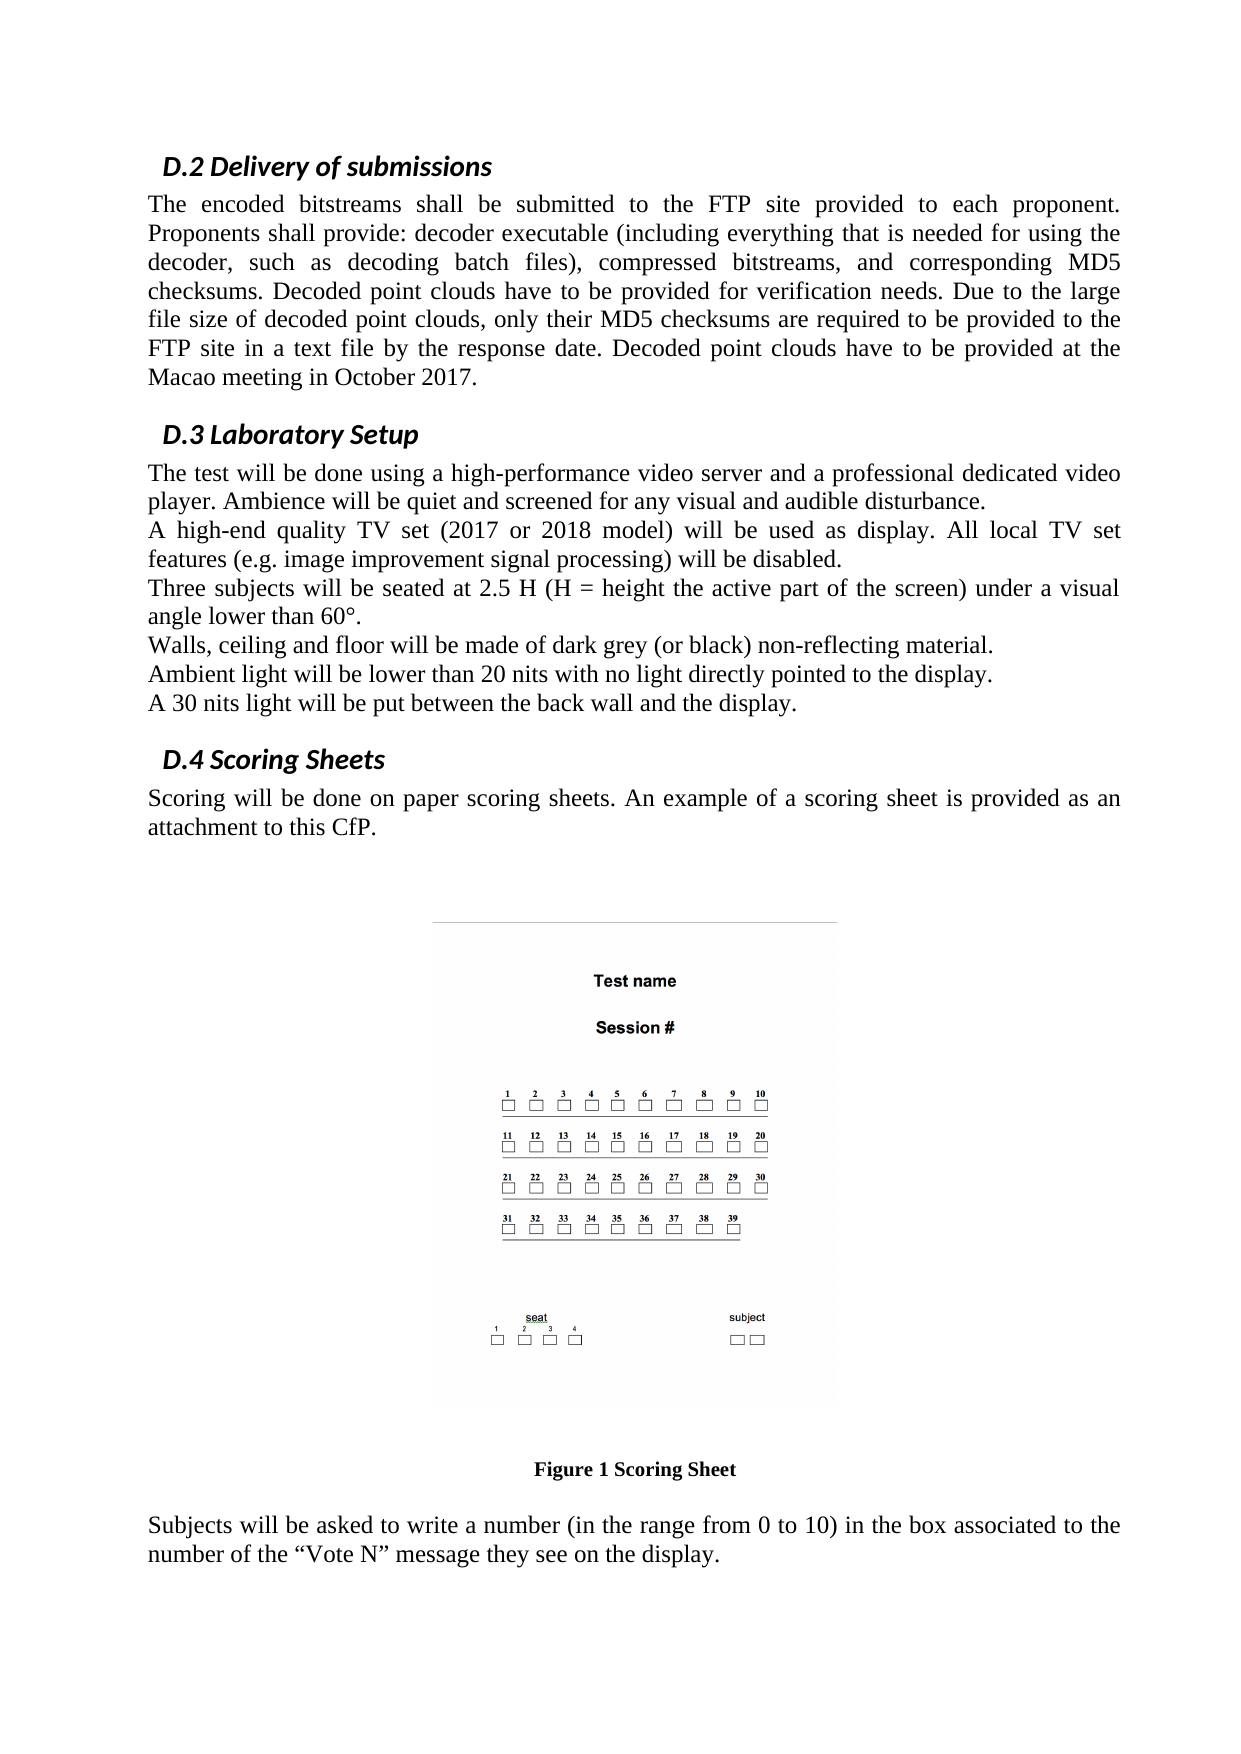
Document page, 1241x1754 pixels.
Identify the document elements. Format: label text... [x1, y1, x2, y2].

subtitle D.2 Delivery of submissions [162, 148, 1122, 183]
text Three subjects will be seated at 2.5 H (H = height the active part of the screen) under a visual angle lower than 60°. [148, 573, 1122, 630]
text The encoded bitstreams shall be submitted to the FTP site provided to each proponent. Proponents shall provide: decoder executable (including everything that is needed for using the decoder, such as decoding batch files), compressed bitstreams, and corresponding MD5 checksums. Decoded point clouds have to be provided for verification needs. Due to the large file size of decoded point clouds, only their MD5 checksums are required to be provided to the FTP site in a text file by the response date. Decoded point clouds have to be provided at the Macao meeting in October 2017. [148, 189, 1122, 391]
text Walls, ceiling and floor will be made of dark grey (or black) non-reflecting material. [148, 630, 1122, 659]
subtitle D.3 Laboratory Setup [162, 416, 1122, 451]
text A 30 nits light will be put between the back wall and the display. [148, 688, 1122, 716]
text Scoring will be done on paper scoring sheets. An example of a scoring sheet is provided as an attachment to this CfP. [148, 783, 1122, 841]
text The test will be done using a high-performance video server and a professional dedicated video player. Ambience will be quiet and screened for any visual and audible disturbance. [148, 458, 1122, 515]
text A high-end quality TV set (2017 or 2018 model) will be used as display. All local TV set features (e.g. image improvement signal processing) will be disabled. [148, 515, 1122, 573]
text Subjects will be asked to write a number (in the range from 0 to 10) in the box associated to the number of the “Vote N” message they see on the display. [148, 1510, 1122, 1568]
subtitle D.4 Scoring Sheets [162, 741, 1122, 777]
text Figure 1 Scoring Sheet [148, 1457, 1122, 1481]
picture [432, 878, 838, 1451]
text Ambient light will be lower than 20 nits with no light directly pointed to the display. [148, 659, 1122, 688]
